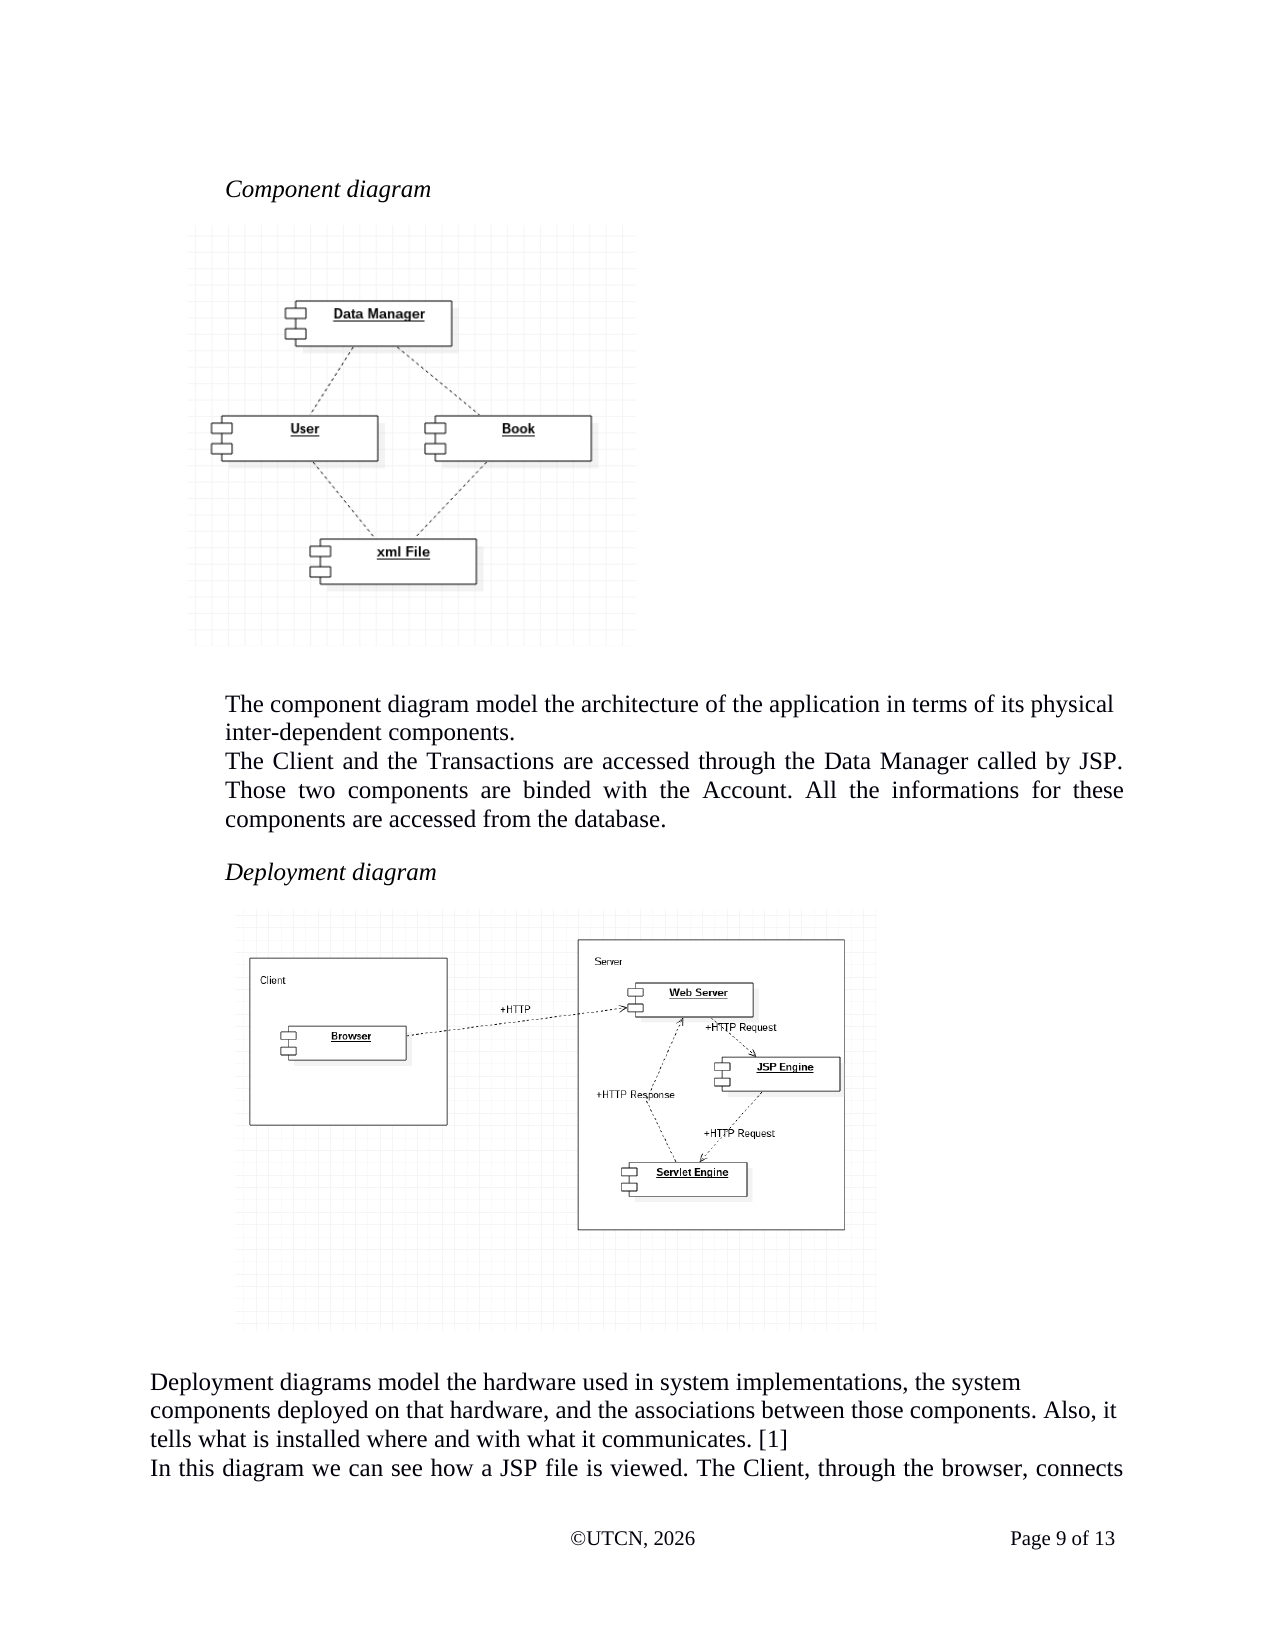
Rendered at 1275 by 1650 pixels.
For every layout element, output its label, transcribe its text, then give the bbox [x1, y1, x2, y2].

text Component diagram [225, 174, 1125, 203]
list The component diagram model the architecture of the application in terms of its physical inter-dependent components. [225, 689, 1125, 746]
list Deployment diagrams model the hardware used in system implementations, the system components deployed on that hardware, and the associations between those components. Also, it tells what is installed where and with what it communicates. [1] [150, 1367, 1125, 1453]
list Deployment diagram [225, 857, 1125, 885]
picture [235, 909, 878, 1331]
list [150, 1453, 1125, 1482]
picture [187, 225, 636, 646]
list The Client and the Transactions are accessed through the Data Manager called by JSP. Those two components are binded with the Account. All the informations for these components are accessed from the database. [225, 746, 1125, 832]
